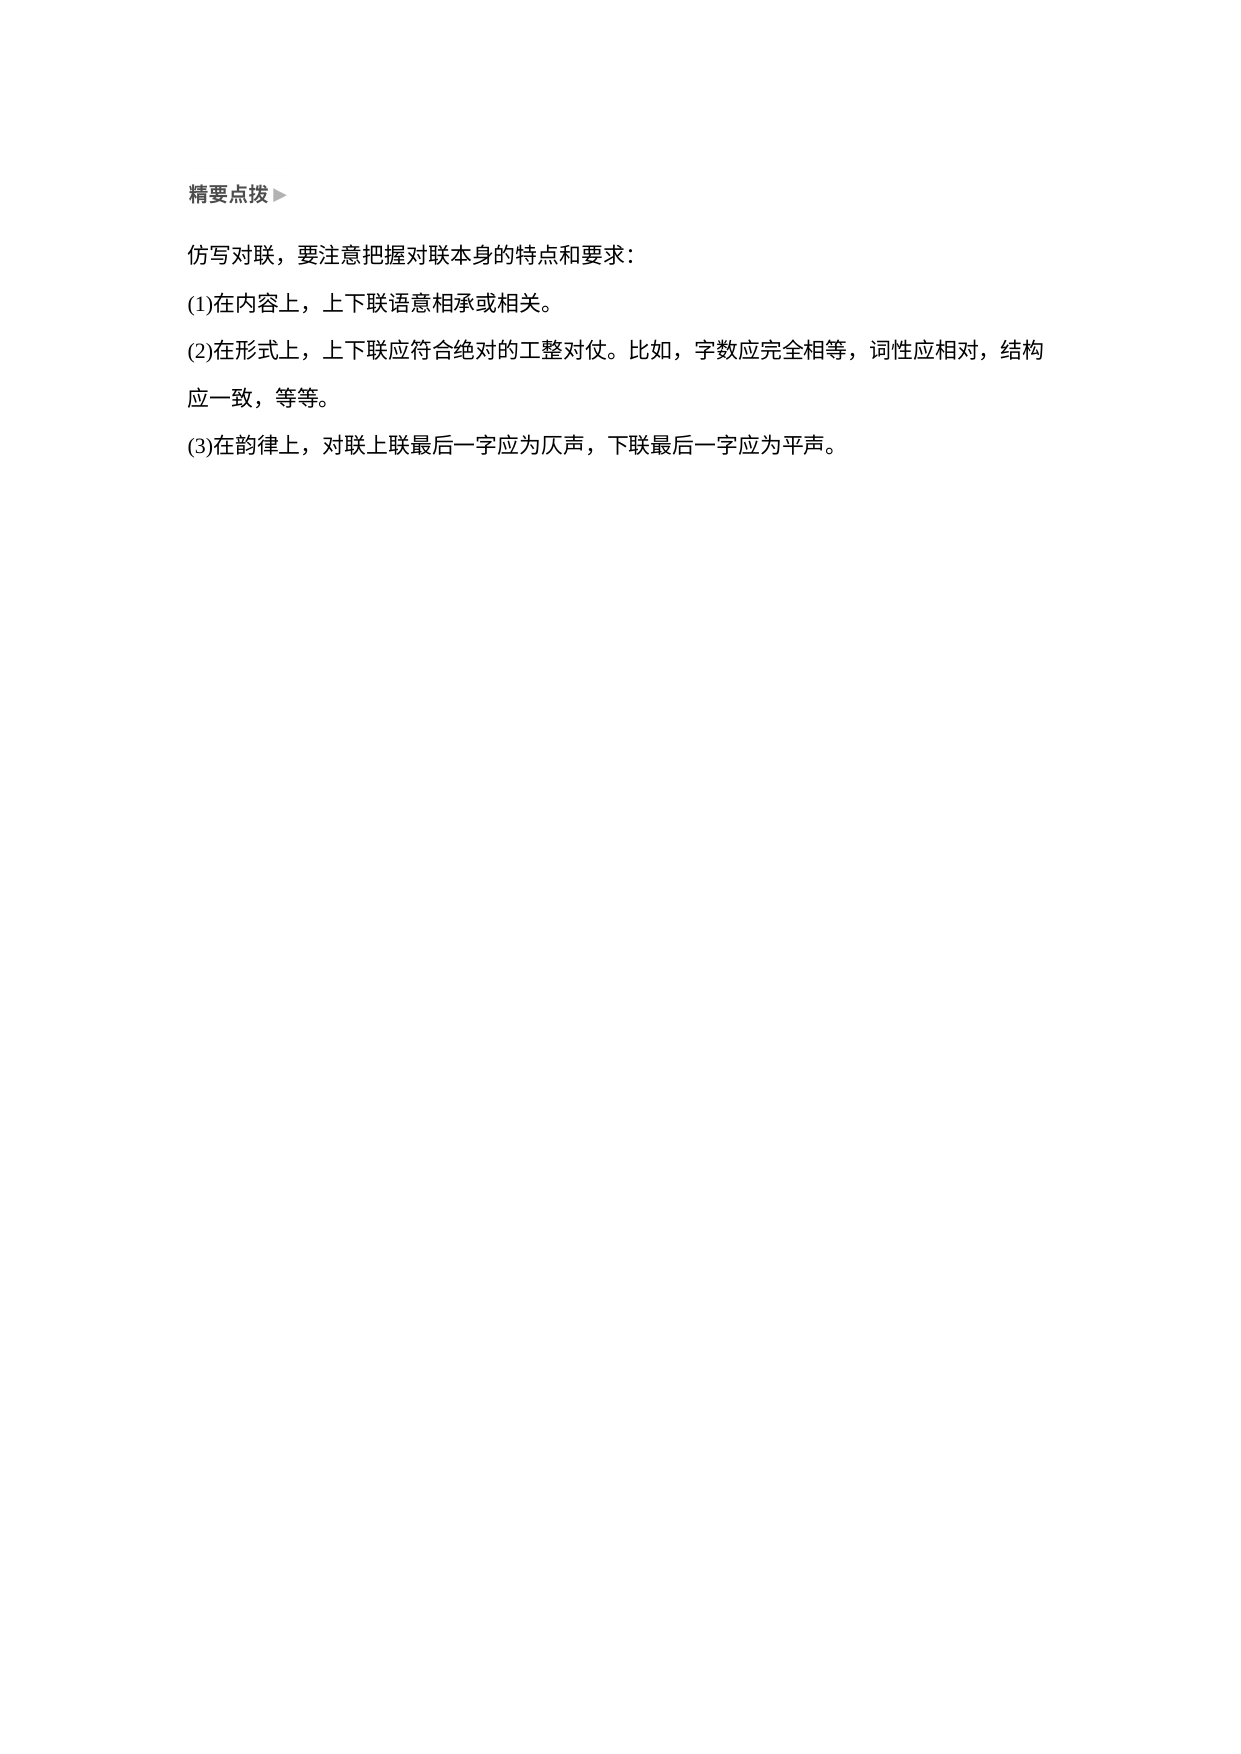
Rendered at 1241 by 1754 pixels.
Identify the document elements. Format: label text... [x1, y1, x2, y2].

picture [187, 162, 288, 224]
text (1)在内容上，上下联语意相承或相关。 [187, 286, 1053, 318]
text (3)在韵律上，对联上联最后一字应为仄声，下联最后一字应为平声。 [187, 428, 1053, 460]
text (2)在形式上，上下联应符合绝对的工整对仗。比如，字数应完全相等，词性应相对，结构应一致，等等。 [187, 333, 1053, 413]
text 仿写对联，要注意把握对联本身的特点和要求： [187, 238, 1053, 270]
